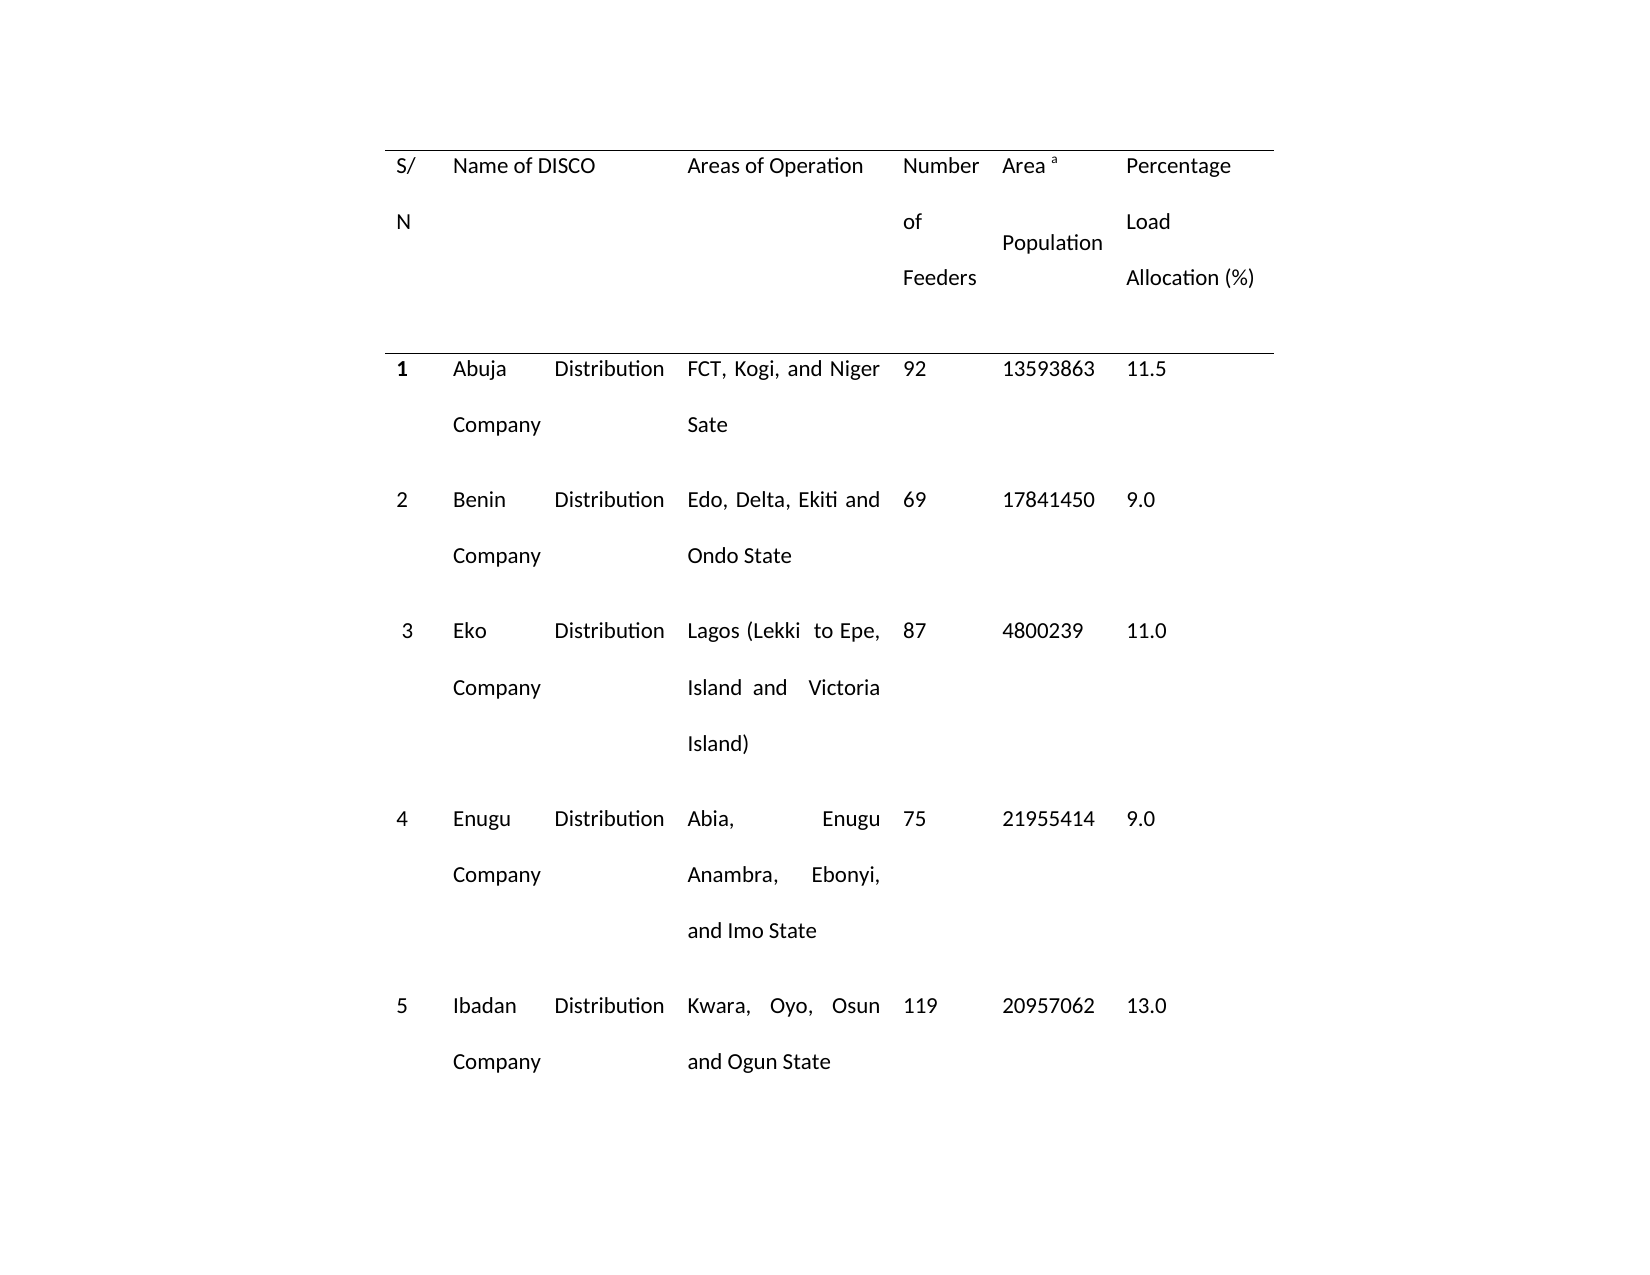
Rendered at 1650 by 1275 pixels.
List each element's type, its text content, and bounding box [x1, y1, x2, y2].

table_cell Edo, Delta, Ekiti and Ondo State [676, 486, 892, 617]
table_cell 11.0 [1115, 617, 1274, 804]
table_cell 9.0 [1115, 804, 1274, 991]
table_cell 5 [385, 991, 442, 1122]
table_cell Abia, Enugu Anambra, Ebonyi, and Imo State [676, 804, 892, 991]
table_cell 4800239 [991, 617, 1115, 804]
table_cell 11.5 [1115, 354, 1274, 486]
table_cell 1 [385, 354, 442, 486]
table_cell 4 [385, 804, 442, 991]
table_cell 2 [385, 486, 442, 617]
table_cell Kwara, Oyo, Osun and Ogun State [676, 991, 892, 1122]
table_header Number of Feeders [892, 151, 991, 353]
table_cell Lagos (Lekki to Epe, Island and Victoria Island) [676, 617, 892, 804]
table_cell 9.0 [1115, 486, 1274, 617]
table_header Areas of Operation [676, 151, 892, 353]
table_cell FCT, Kogi, and Niger Sate [676, 354, 892, 486]
table_cell 87 [892, 617, 991, 804]
table_cell 75 [892, 804, 991, 991]
table_cell Benin Distribution Company [442, 486, 676, 617]
table_cell 13593863 [991, 354, 1115, 486]
table_cell Abuja Distribution Company [442, 354, 676, 486]
table_cell 21955414 [991, 804, 1115, 991]
table_cell Enugu Distribution Company [442, 804, 676, 991]
table_header Name of DISCO [442, 151, 676, 353]
table_cell 69 [892, 486, 991, 617]
table_cell 13.0 [1115, 991, 1274, 1122]
table_cell 17841450 [991, 486, 1115, 617]
table_header Percentage Load Allocation (%) [1115, 151, 1274, 353]
table_cell 3 [385, 617, 442, 804]
table_header S/N [385, 151, 442, 353]
table_cell 20957062 [991, 991, 1115, 1122]
table_cell Ibadan Distribution Company [442, 991, 676, 1122]
table_header Area a Population [991, 151, 1115, 353]
table_cell 119 [892, 991, 991, 1122]
table_cell 92 [892, 354, 991, 486]
table_cell Eko Distribution Company [442, 617, 676, 804]
